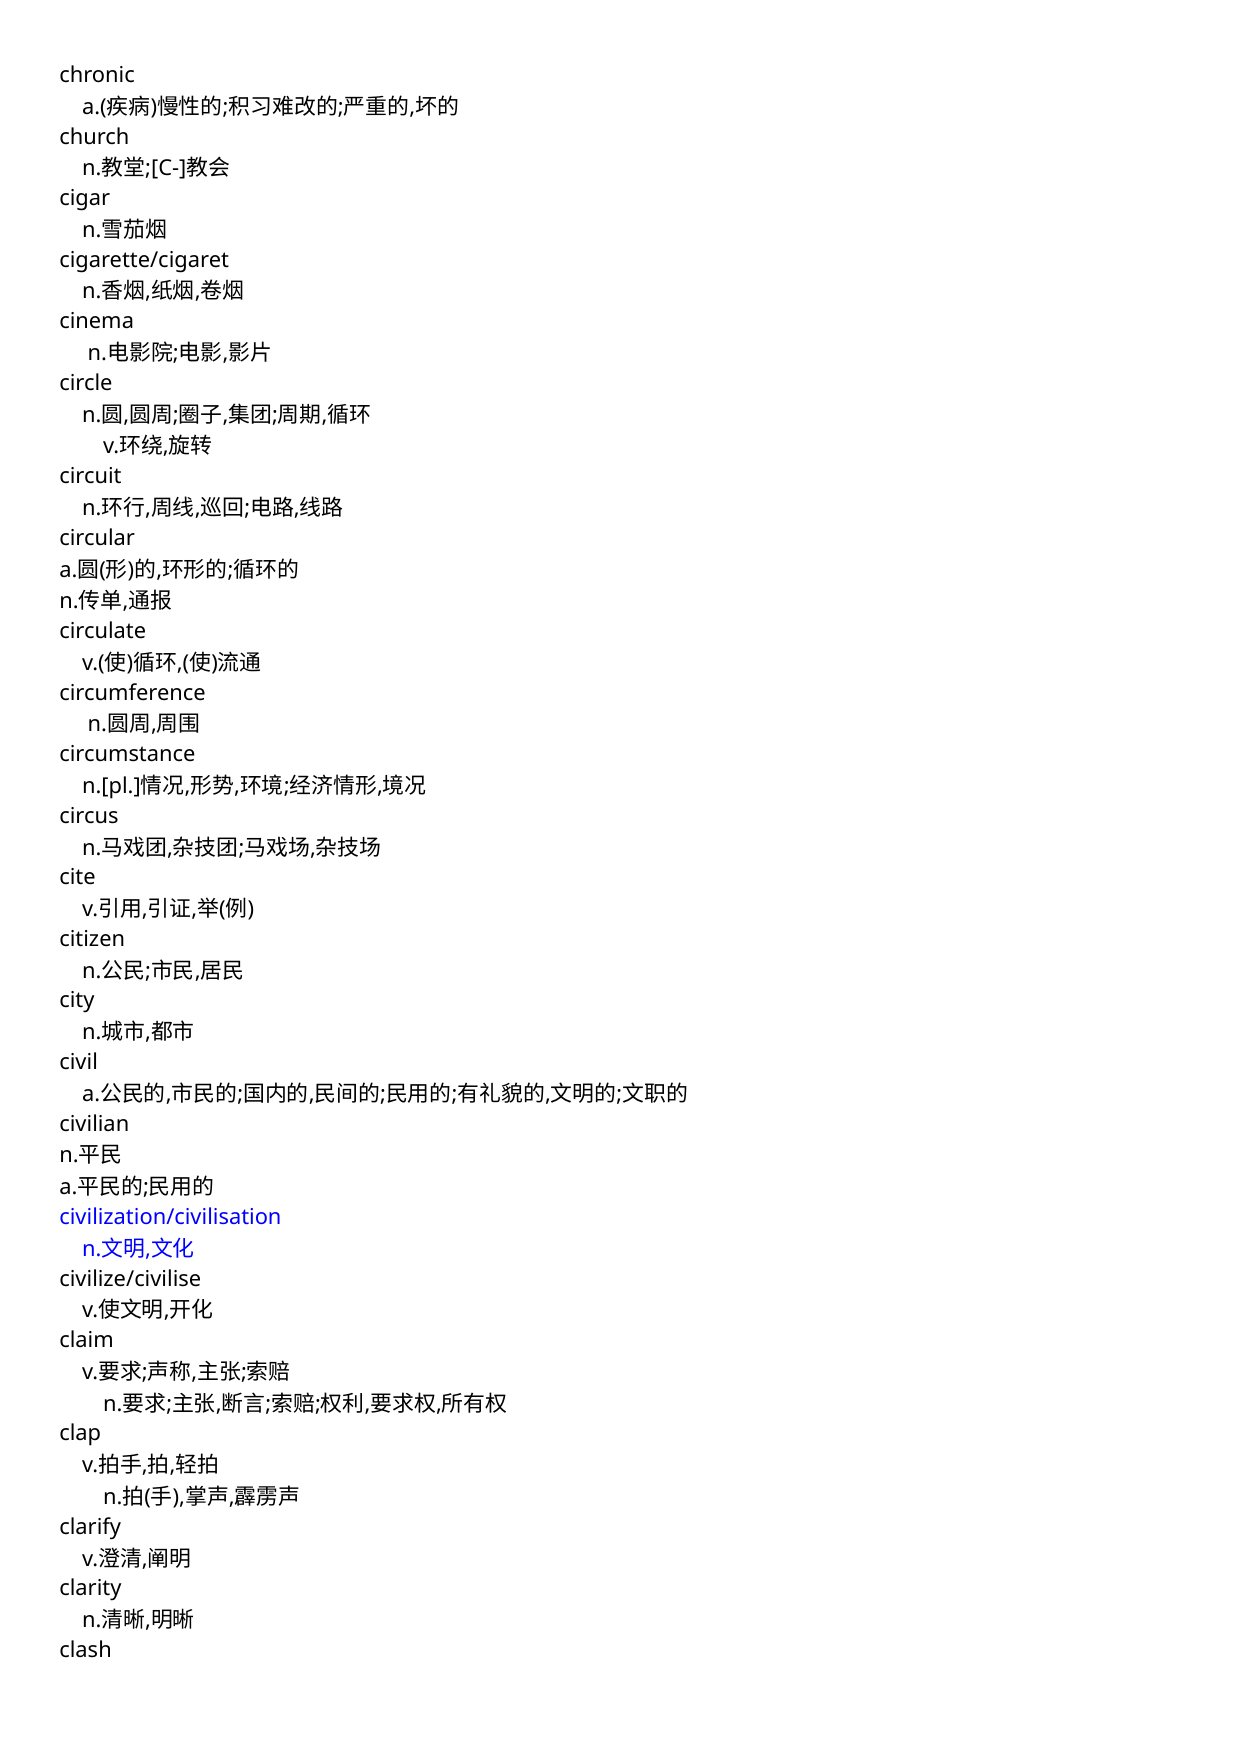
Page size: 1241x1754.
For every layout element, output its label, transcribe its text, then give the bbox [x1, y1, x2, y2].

text clarity [59, 1572, 1181, 1602]
text a.公民的,市民的;国内的,民间的;民用的;有礼貌的,文明的;文职的 [59, 1076, 1181, 1108]
text v.引用,引证,举(例) [59, 891, 1181, 923]
text citizen [59, 923, 1181, 953]
text civil [59, 1046, 1181, 1076]
text n.圆周,周围 [59, 706, 1181, 738]
text n.清晰,明晰 [59, 1602, 1181, 1634]
text city [59, 984, 1181, 1014]
text circulate [59, 615, 1181, 645]
text circus [59, 800, 1181, 829]
text chronic [59, 59, 1181, 89]
text n.平民 [59, 1137, 1181, 1169]
text v.环绕,旋转 [59, 428, 1181, 460]
text v.(使)循环,(使)流通 [59, 645, 1181, 677]
text n.教堂;[C-]教会 [59, 150, 1181, 182]
text cinema [59, 305, 1181, 335]
text n.电影院;电影,影片 [59, 335, 1181, 367]
text n.公民;市民,居民 [59, 953, 1181, 984]
text v.要求;声称,主张;索赔 [59, 1354, 1181, 1386]
text n.城市,都市 [59, 1014, 1181, 1046]
text a.平民的;民用的 [59, 1169, 1181, 1201]
text clash [59, 1634, 1181, 1664]
text a.圆(形)的,环形的;循环的 [59, 552, 1181, 583]
text civilian [59, 1108, 1181, 1137]
text n.圆,圆周;圈子,集团;周期,循环 [59, 397, 1181, 428]
text v.拍手,拍,轻拍 [59, 1447, 1181, 1479]
text circular [59, 522, 1181, 552]
text cigar [59, 182, 1181, 212]
text circuit [59, 460, 1181, 490]
text clarify [59, 1511, 1181, 1541]
text v.澄清,阐明 [59, 1541, 1181, 1572]
text circle [59, 367, 1181, 397]
text civilization/civilisation [59, 1201, 1181, 1231]
text cigarette/cigaret [59, 244, 1181, 273]
text n.文明,文化 [59, 1231, 1181, 1262]
text n.传单,通报 [59, 583, 1181, 615]
text n.拍(手),掌声,霹雳声 [59, 1479, 1181, 1511]
text n.马戏团,杂技团;马戏场,杂技场 [59, 829, 1181, 861]
text n.[pl.]情况,形势,环境;经济情形,境况 [59, 768, 1181, 800]
text claim [59, 1324, 1181, 1354]
text n.环行,周线,巡回;电路,线路 [59, 490, 1181, 522]
text church [59, 121, 1181, 150]
text n.要求;主张,断言;索赔;权利,要求权,所有权 [59, 1386, 1181, 1417]
text circumference [59, 677, 1181, 706]
text cite [59, 861, 1181, 891]
text clap [59, 1417, 1181, 1447]
text v.使文明,开化 [59, 1292, 1181, 1324]
text civilize/civilise [59, 1262, 1181, 1292]
text a.(疾病)慢性的;积习难改的;严重的,坏的 [59, 89, 1181, 121]
text n.香烟,纸烟,卷烟 [59, 273, 1181, 305]
text circumstance [59, 738, 1181, 768]
text n.雪茄烟 [59, 212, 1181, 244]
